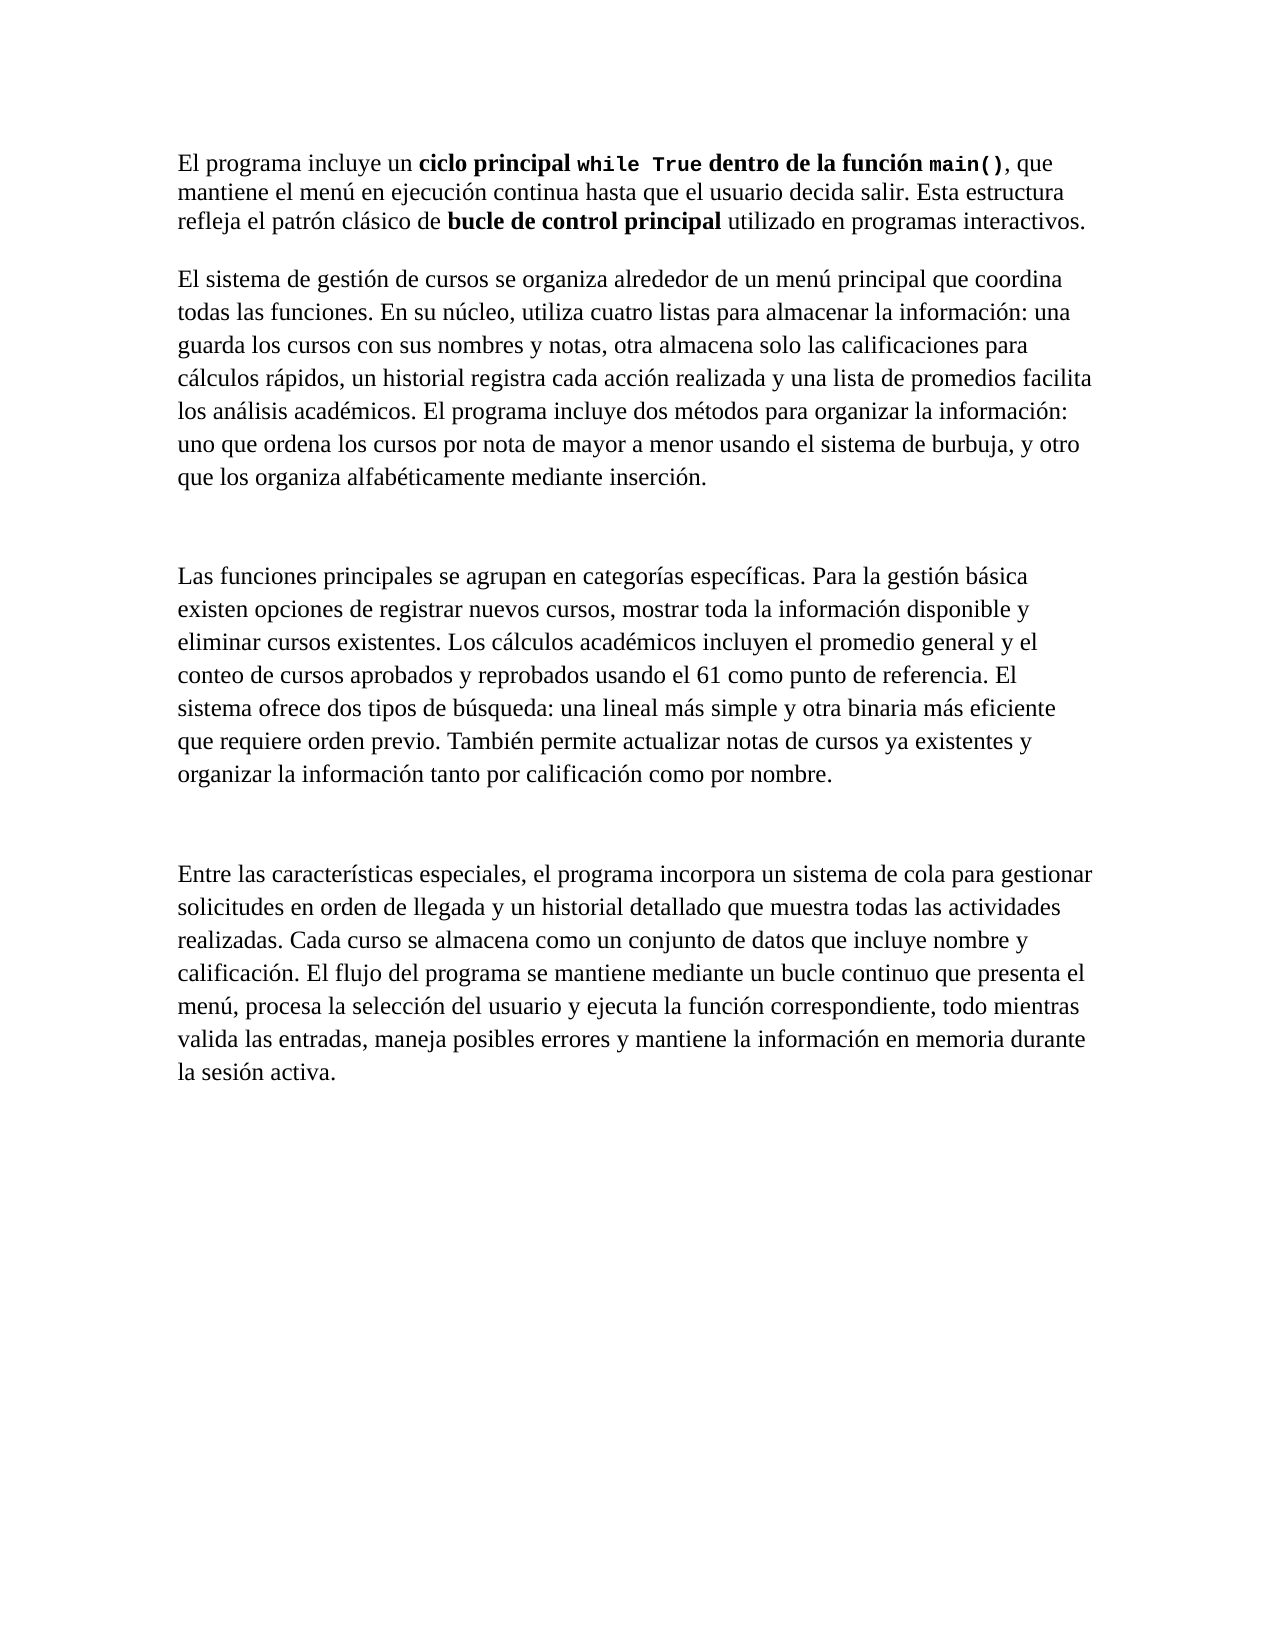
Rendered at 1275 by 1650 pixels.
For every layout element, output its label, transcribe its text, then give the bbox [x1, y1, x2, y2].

text Entre las características especiales, el programa incorpora un sistema de cola para gestionar solicitudes en orden de llegada y un historial detallado que muestra todas las actividades realizadas. Cada curso se almacena como un conjunto de datos que incluye nombre y calificación. El flujo del programa se mantiene mediante un bucle continuo que presenta el menú, procesa la selección del usuario y ejecuta la función correspondiente, todo mientras valida las entradas, maneja posibles errores y mantiene la información en memoria durante la sesión activa. [177, 859, 1098, 1086]
text El programa incluye un ciclo principal while True dentro de la función main(), que mantiene el menú en ejecución continua hasta que el usuario decida salir. Esta estructura refleja el patrón clásico de bucle de control principal utilizado en programas interactivos. [177, 148, 1098, 235]
text Las funciones principales se agrupan en categorías específicas. Para la gestión básica existen opciones de registrar nuevos cursos, mostrar toda la información disponible y eliminar cursos existentes. Los cálculos académicos incluyen el promedio general y el conteo de cursos aprobados y reprobados usando el 61 como punto de referencia. El sistema ofrece dos tipos de búsqueda: una lineal más simple y otra binaria más eficiente que requiere orden previo. También permite actualizar notas de cursos ya existentes y organizar la información tanto por calificación como por nombre. [177, 561, 1098, 788]
text El sistema de gestión de cursos se organiza alrededor de un menú principal que coordina todas las funciones. En su núcleo, utiliza cuatro listas para almacenar la información: una guarda los cursos con sus nombres y notas, otra almacena solo las calificaciones para cálculos rápidos, un historial registra cada acción realizada y una lista de promedios facilita los análisis académicos. El programa incluye dos métodos para organizar la información: uno que ordena los cursos por nota de mayor a menor usando el sistema de burbuja, y otro que los organiza alfabéticamente mediante inserción. [177, 264, 1098, 491]
